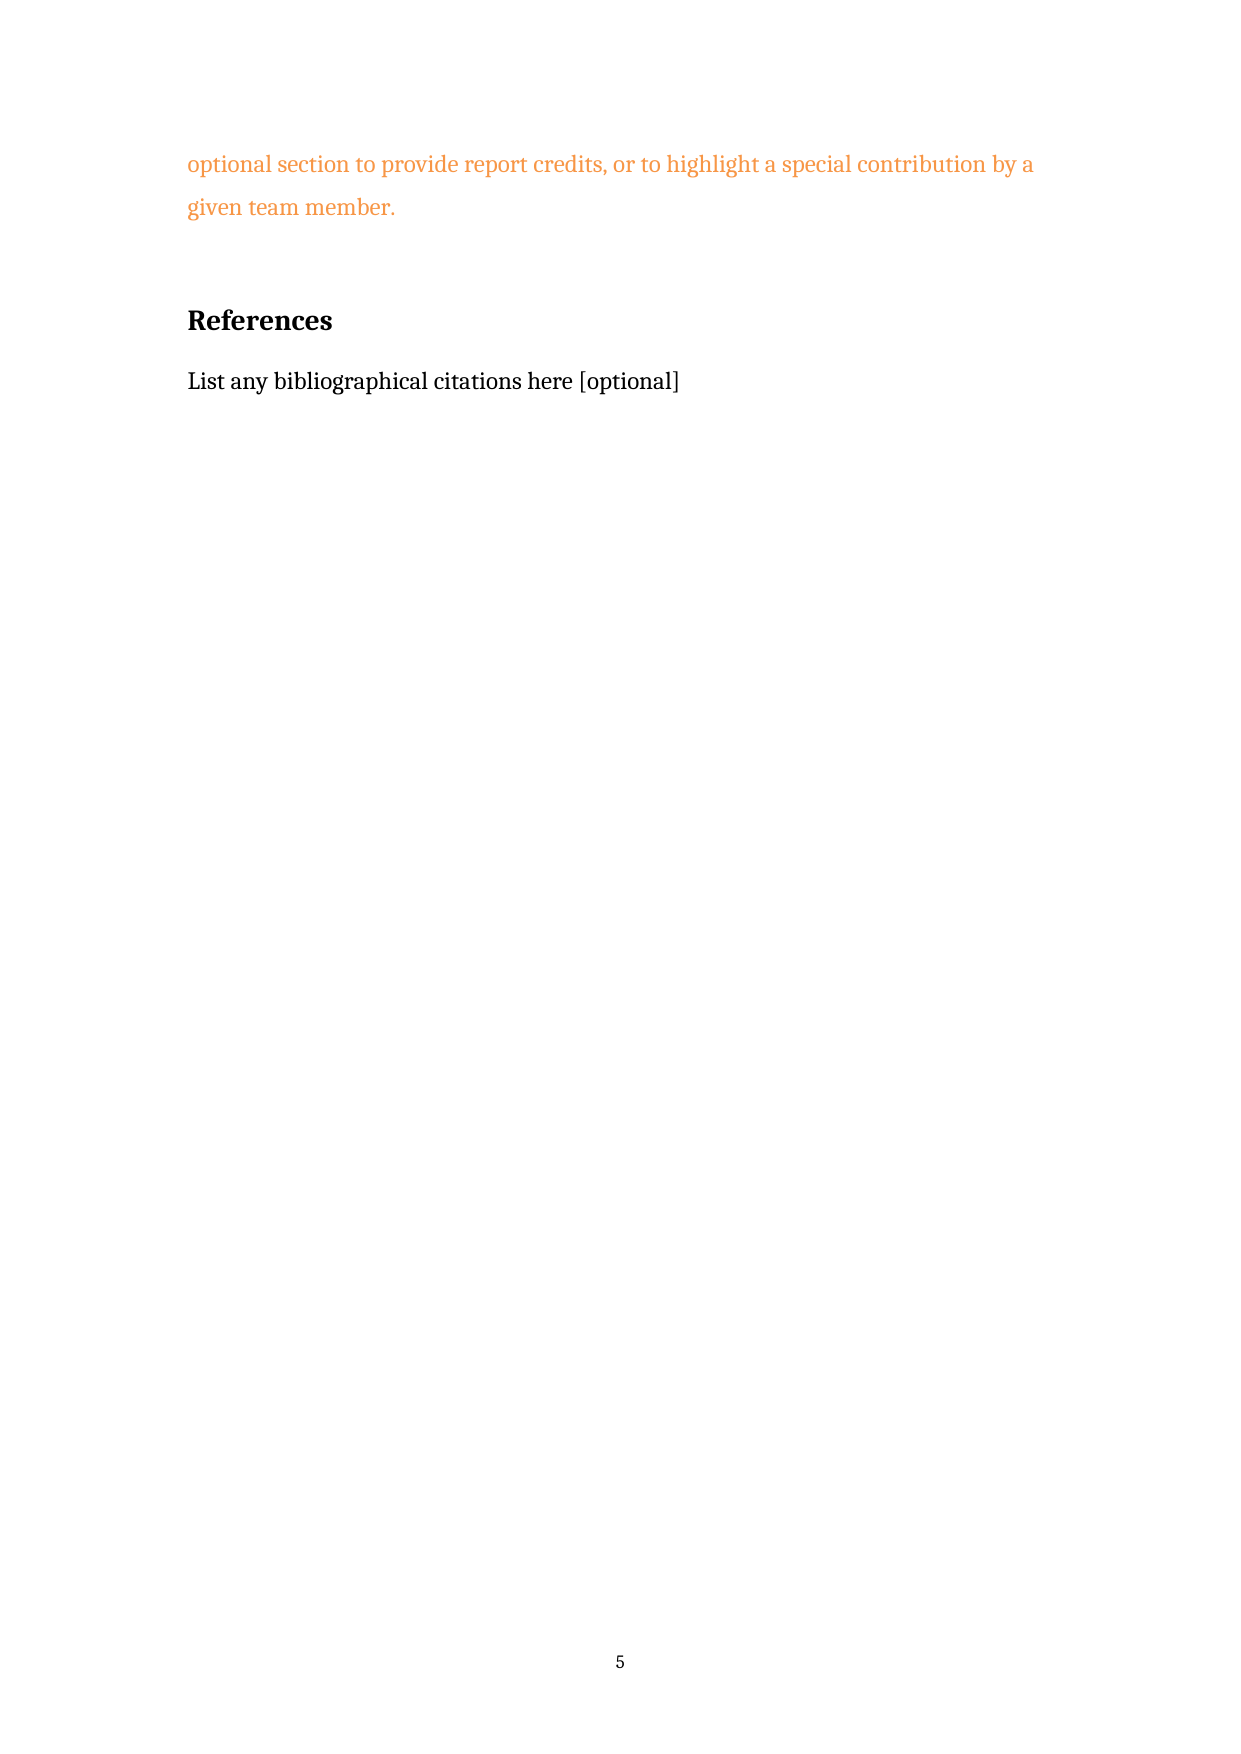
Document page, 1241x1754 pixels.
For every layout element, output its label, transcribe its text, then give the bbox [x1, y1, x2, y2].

text References [187, 304, 1053, 338]
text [187, 150, 1053, 222]
text List any bibliographical citations here [optional] [187, 367, 1053, 396]
